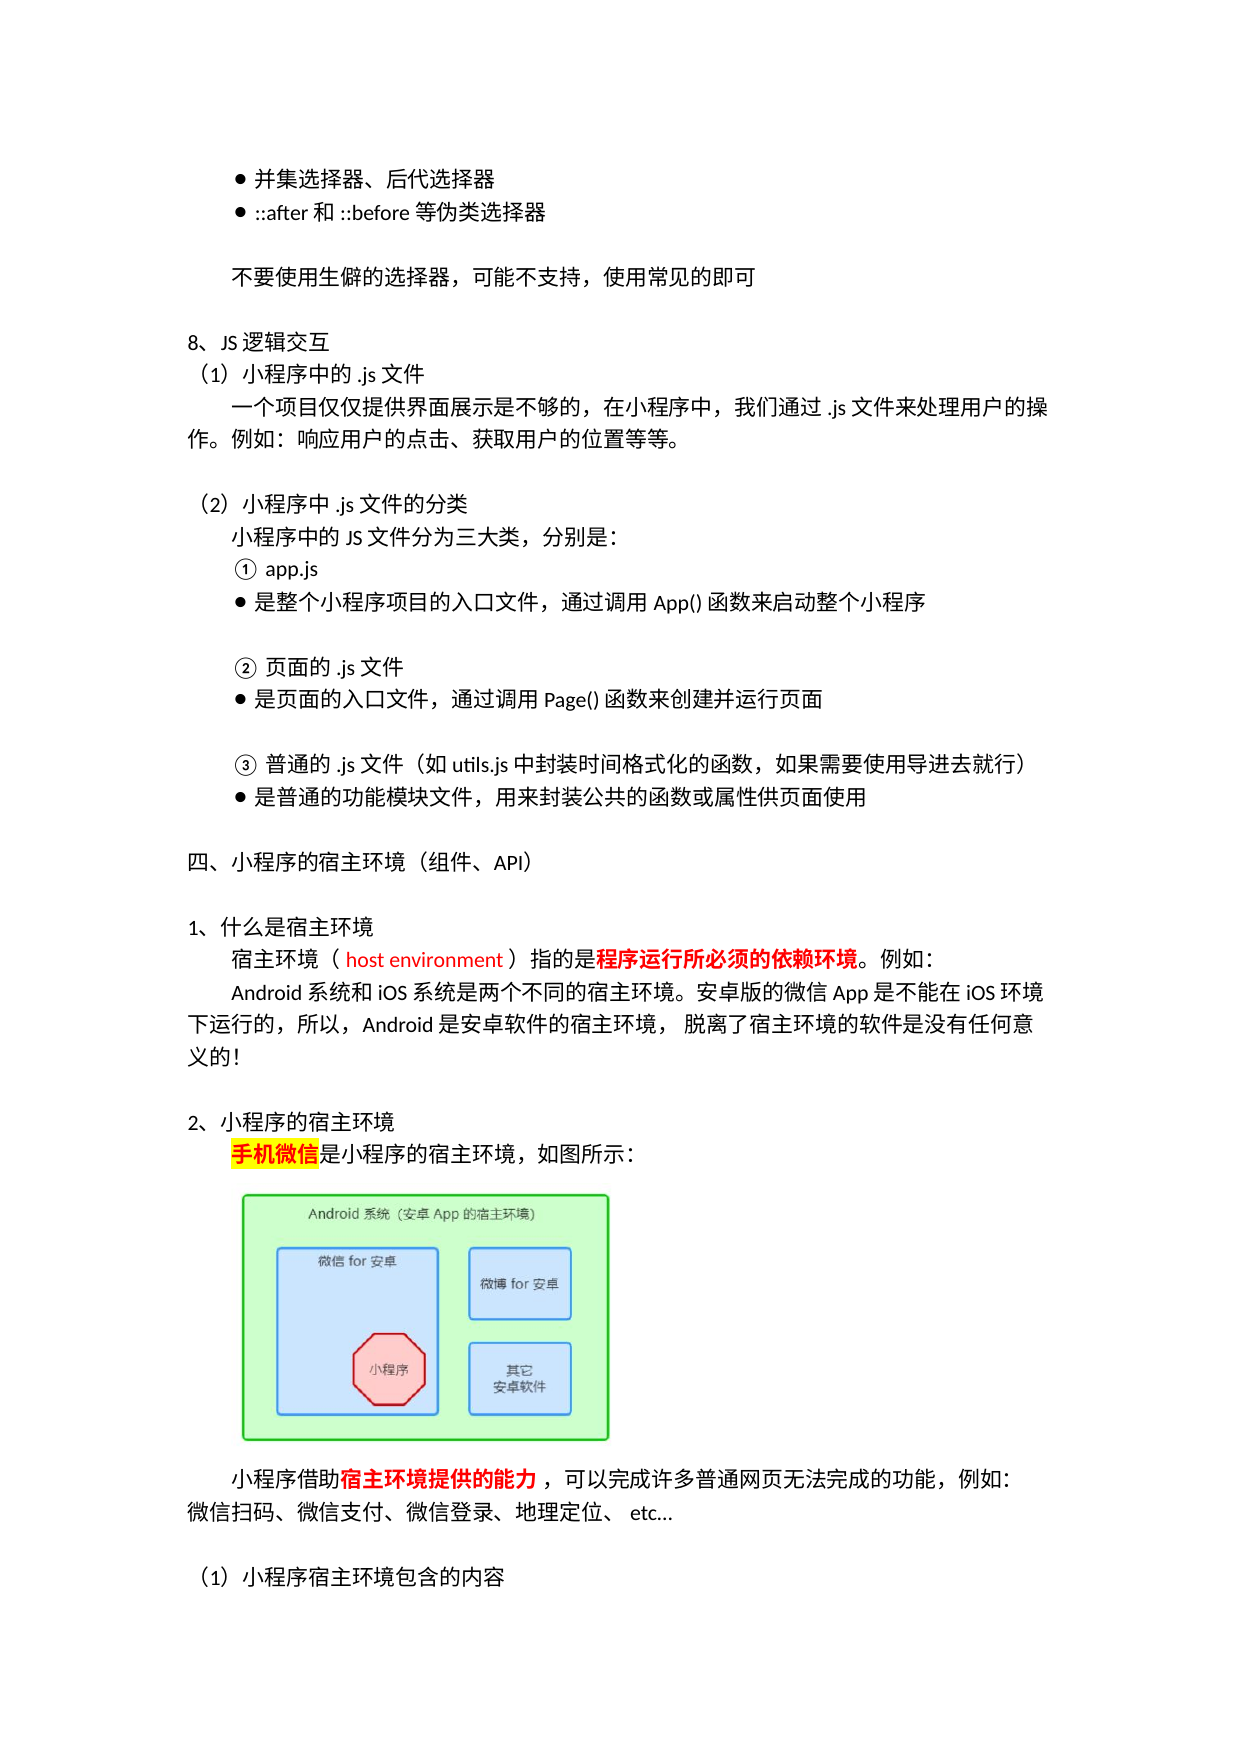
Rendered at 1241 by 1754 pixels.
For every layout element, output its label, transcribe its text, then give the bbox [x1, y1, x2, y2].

text 小程序借助宿主环境提供的能力 ，可以完成许多普通网页无法完成的功能，例如： [187, 1462, 1053, 1494]
text （2）小程序中 .js 文件的分类 [187, 487, 1053, 519]
text ② 页面的 .js 文件 [187, 649, 1053, 682]
text ③ 普通的 .js 文件（如utils.js中封装时间格式化的函数，如果需要使用导进去就行） [187, 747, 1053, 779]
text 微信扫码、微信支付、微信登录、地理定位、 etc… [187, 1494, 1053, 1527]
text （1）小程序中的 .js 文件 [187, 357, 1053, 389]
text ⚫ 并集选择器、后代选择器 [187, 162, 1053, 194]
text 一个项目仅仅提供界面展示是不够的，在小程序中，我们通过 .js 文件来处理用户的操作。例如：响应用户的点击、获取用户的位置等等。 [187, 389, 1053, 454]
text ⚫ 是整个小程序项目的入口文件，通过调用 App() 函数来启动整个小程序 [187, 584, 1053, 617]
text 1、什么是宿主环境 [187, 909, 1053, 942]
text 2、小程序的宿主环境 [187, 1104, 1053, 1137]
text 手机微信是小程序的宿主环境，如图所示： [187, 1137, 1053, 1169]
text ⚫ 是页面的入口文件，通过调用 Page() 函数来创建并运行页面 [187, 682, 1053, 714]
text ⚫ ::after 和 ::before 等伪类选择器 [187, 194, 1053, 227]
text ⚫ 是普通的功能模块文件，用来封装公共的函数或属性供页面使用 [187, 779, 1053, 812]
text 小程序中的 JS 文件分为三大类，分别是： [187, 519, 1053, 552]
text 8、JS 逻辑交互 [187, 324, 1053, 357]
text 不要使用生僻的选择器，可能不支持，使用常见的即可 [187, 259, 1053, 292]
picture [231, 1183, 619, 1448]
text 四、小程序的宿主环境（组件、API） [187, 844, 1053, 877]
text ① app.js [187, 552, 1053, 584]
text Android 系统和 iOS 系统是两个不同的宿主环境。安卓版的微信 App 是不能在 iOS 环境下运行的，所以，Android 是安卓软件的宿主环境， 脱离了宿主环境的软件是没有任何意义的！ [187, 974, 1053, 1072]
text （1）小程序宿主环境包含的内容 [187, 1559, 1053, 1592]
text 宿主环境（ host environment ）指的是程序运行所必须的依赖环境。例如： [187, 942, 1053, 974]
